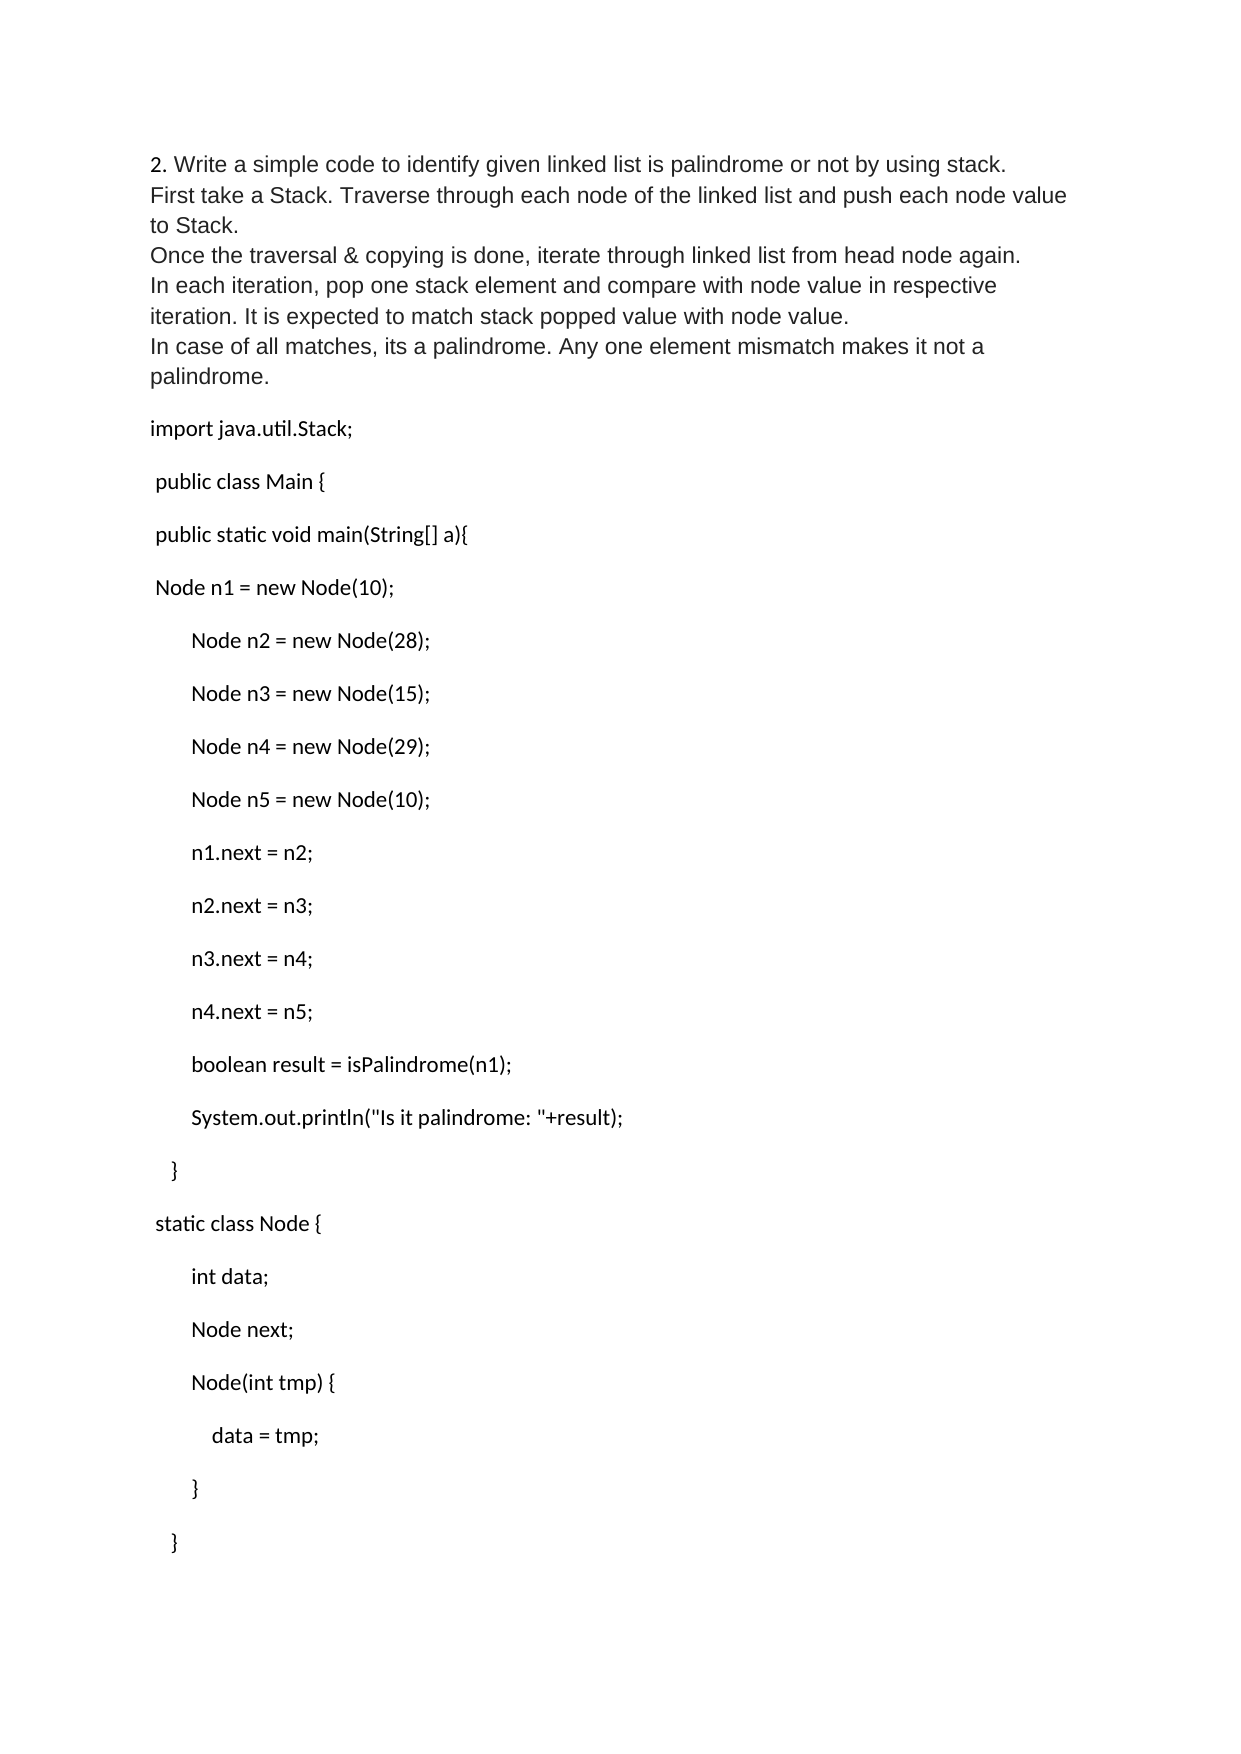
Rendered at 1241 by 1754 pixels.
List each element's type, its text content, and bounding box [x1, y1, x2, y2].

text Node n4 = new Node(29); [150, 732, 1090, 760]
text } [150, 1474, 1090, 1503]
text 2. Write a simple code to identify given linked list is palindrome or not by using stack. First take a Stack. Traverse through each node of the linked list and push each node value to Stack. Once the traversal & copying is done, iterate through linked list from head node again. In each iteration, pop one stack element and compare with node value in respective iteration. It is expected to match stack popped value with node value. In case of all matches, its a palindrome. Any one element mismatch makes it not a palindrome. [150, 150, 1090, 389]
text } [150, 1156, 1090, 1184]
text data = tmp; [150, 1422, 1090, 1449]
text Node n3 = new Node(15); [150, 679, 1090, 707]
text import java.util.Stack; [150, 414, 1090, 442]
text n3.next = n4; [150, 944, 1090, 972]
text public class Main { [150, 467, 1090, 495]
text int data; [150, 1262, 1090, 1291]
text System.out.println("Is it palindrome: "+result); [150, 1103, 1090, 1131]
text n2.next = n3; [150, 891, 1090, 919]
text Node next; [150, 1316, 1090, 1343]
text static class Node { [150, 1209, 1090, 1237]
text Node n5 = new Node(10); [150, 785, 1090, 813]
text public static void main(String[] a){ [150, 520, 1090, 548]
text n1.next = n2; [150, 838, 1090, 866]
text n4.next = n5; [150, 997, 1090, 1025]
text boolean result = isPalindrome(n1); [150, 1050, 1090, 1078]
text } [150, 1528, 1090, 1556]
text Node n1 = new Node(10); [150, 573, 1090, 601]
text Node n2 = new Node(28); [150, 626, 1090, 654]
text Node(int tmp) { [150, 1368, 1090, 1397]
